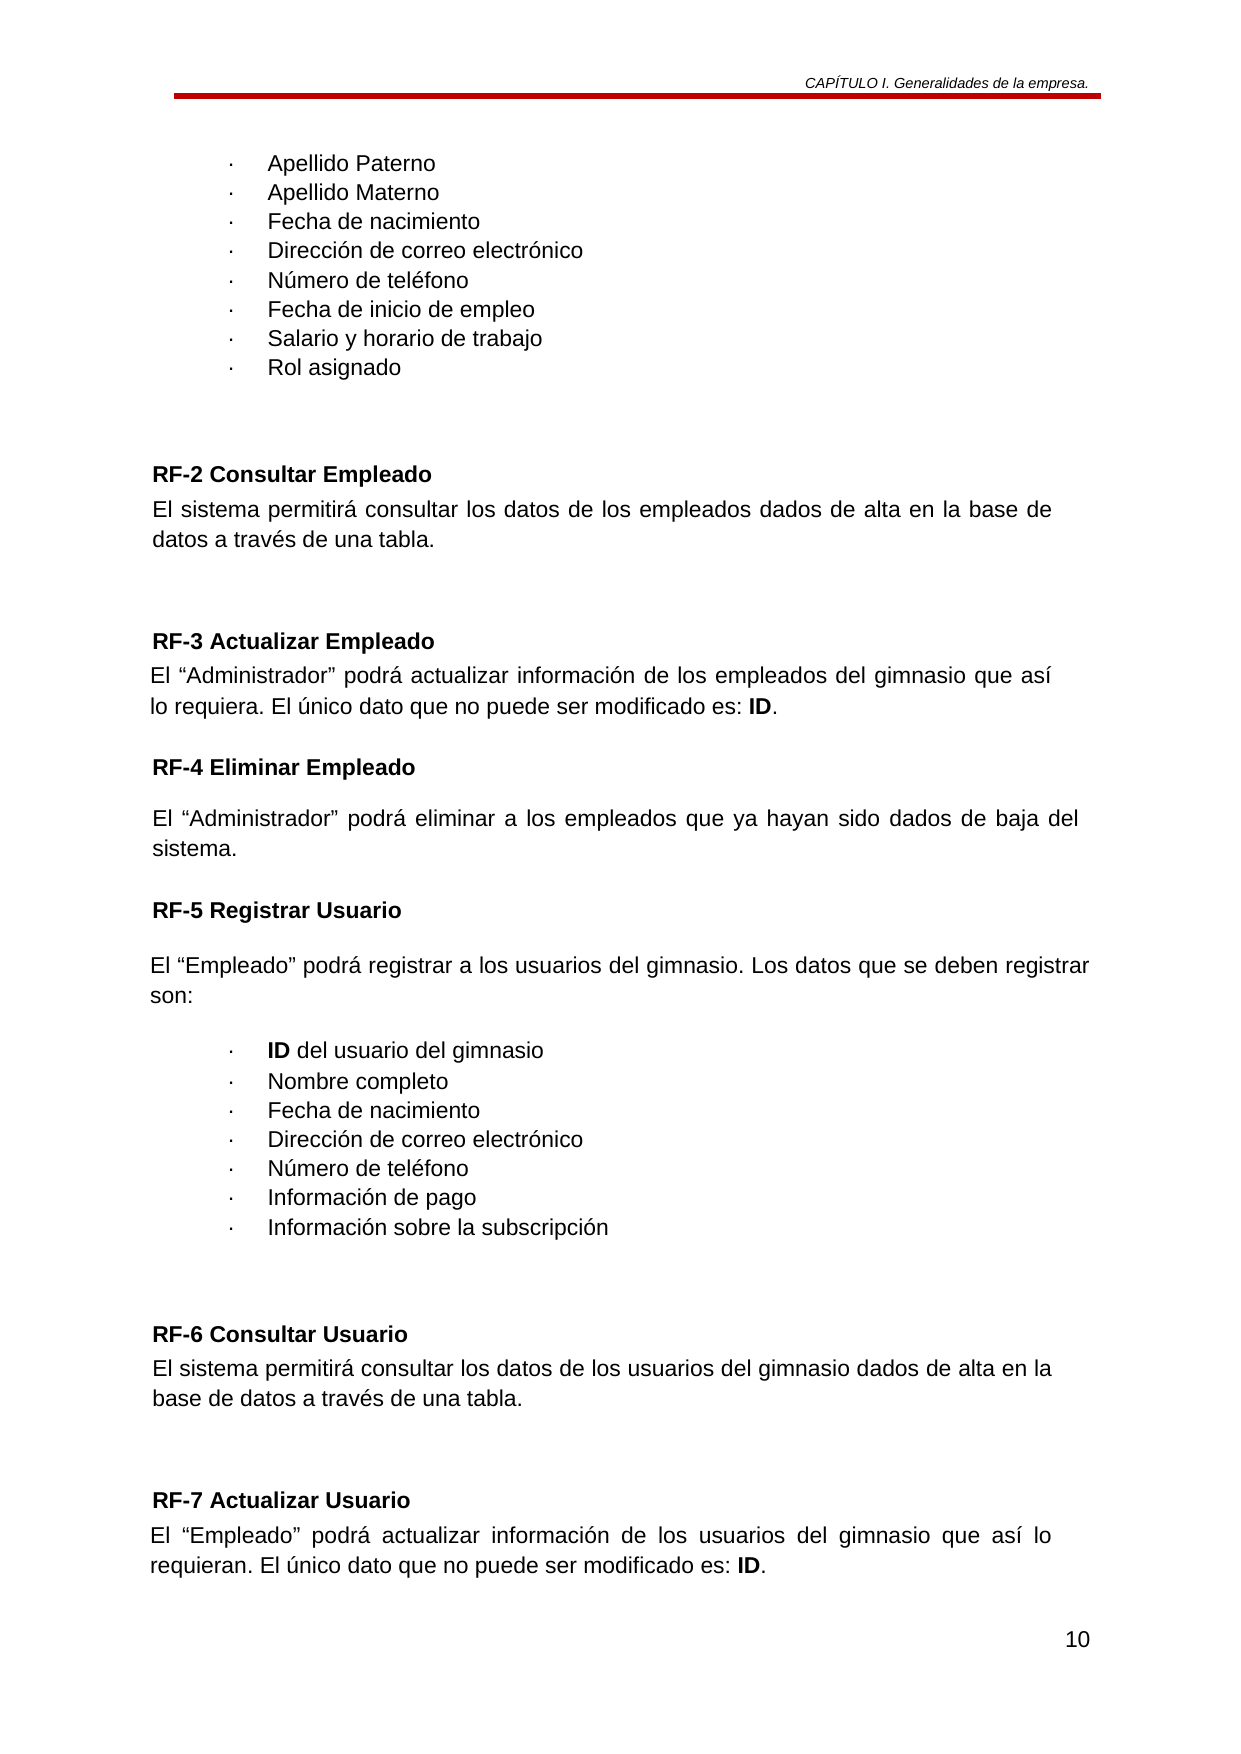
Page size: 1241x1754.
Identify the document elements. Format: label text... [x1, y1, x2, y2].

subtitle RF-2 Consultar Empleado [152, 461, 1090, 488]
text · Fecha de nacimiento [227, 1097, 1084, 1123]
subtitle RF-6 Consultar Usuario [152, 1321, 1090, 1347]
text · Apellido Materno [227, 179, 1084, 206]
text · Salario y horario de trabajo [227, 325, 1084, 351]
text · Fecha de inicio de empleo [227, 296, 1084, 322]
text El sistema permitirá consultar los datos de los usuarios del gimnasio dados de alta en la base de datos a través de una tabla. [152, 1355, 1053, 1412]
text El “Empleado” podrá registrar a los usuarios del gimnasio. Los datos que se deben registrar son: [150, 952, 1090, 1009]
text · Dirección de correo electrónico [227, 237, 1084, 264]
text El “Empleado” podrá actualizar información de los usuarios del gimnasio que así lo requieran. El único dato que no puede ser modificado es: ID. [150, 1522, 1053, 1578]
text · Número de teléfono [227, 1155, 1084, 1182]
text · Información sobre la subscripción [227, 1213, 1084, 1240]
text · Dirección de correo electrónico [227, 1126, 1084, 1152]
subtitle RF-5 Registrar Usuario [152, 897, 1090, 923]
subtitle RF-3 Actualizar Empleado [152, 628, 1090, 654]
text · ID del usuario del gimnasio [227, 1037, 1090, 1064]
text · Información de pago [227, 1184, 1084, 1211]
subtitle RF-4 Eliminar Empleado [152, 754, 1090, 781]
text El “Administrador” podrá actualizar información de los empleados del gimnasio que así lo requiera. El único dato que no puede ser modificado es: ID. [150, 662, 1053, 719]
text El “Administrador” podrá eliminar a los empleados que ya hayan sido dados de baja del sistema. [152, 805, 1080, 862]
text · Rol asignado [227, 354, 1084, 381]
subtitle RF-7 Actualizar Usuario [152, 1487, 1090, 1514]
text · Número de teléfono [227, 267, 1084, 293]
text · Apellido Paterno [227, 150, 1084, 176]
text El sistema permitirá consultar los datos de los empleados dados de alta en la base de datos a través de una tabla. [152, 496, 1053, 552]
text · Fecha de nacimiento [227, 208, 1084, 235]
text · Nombre completo [227, 1068, 1090, 1094]
